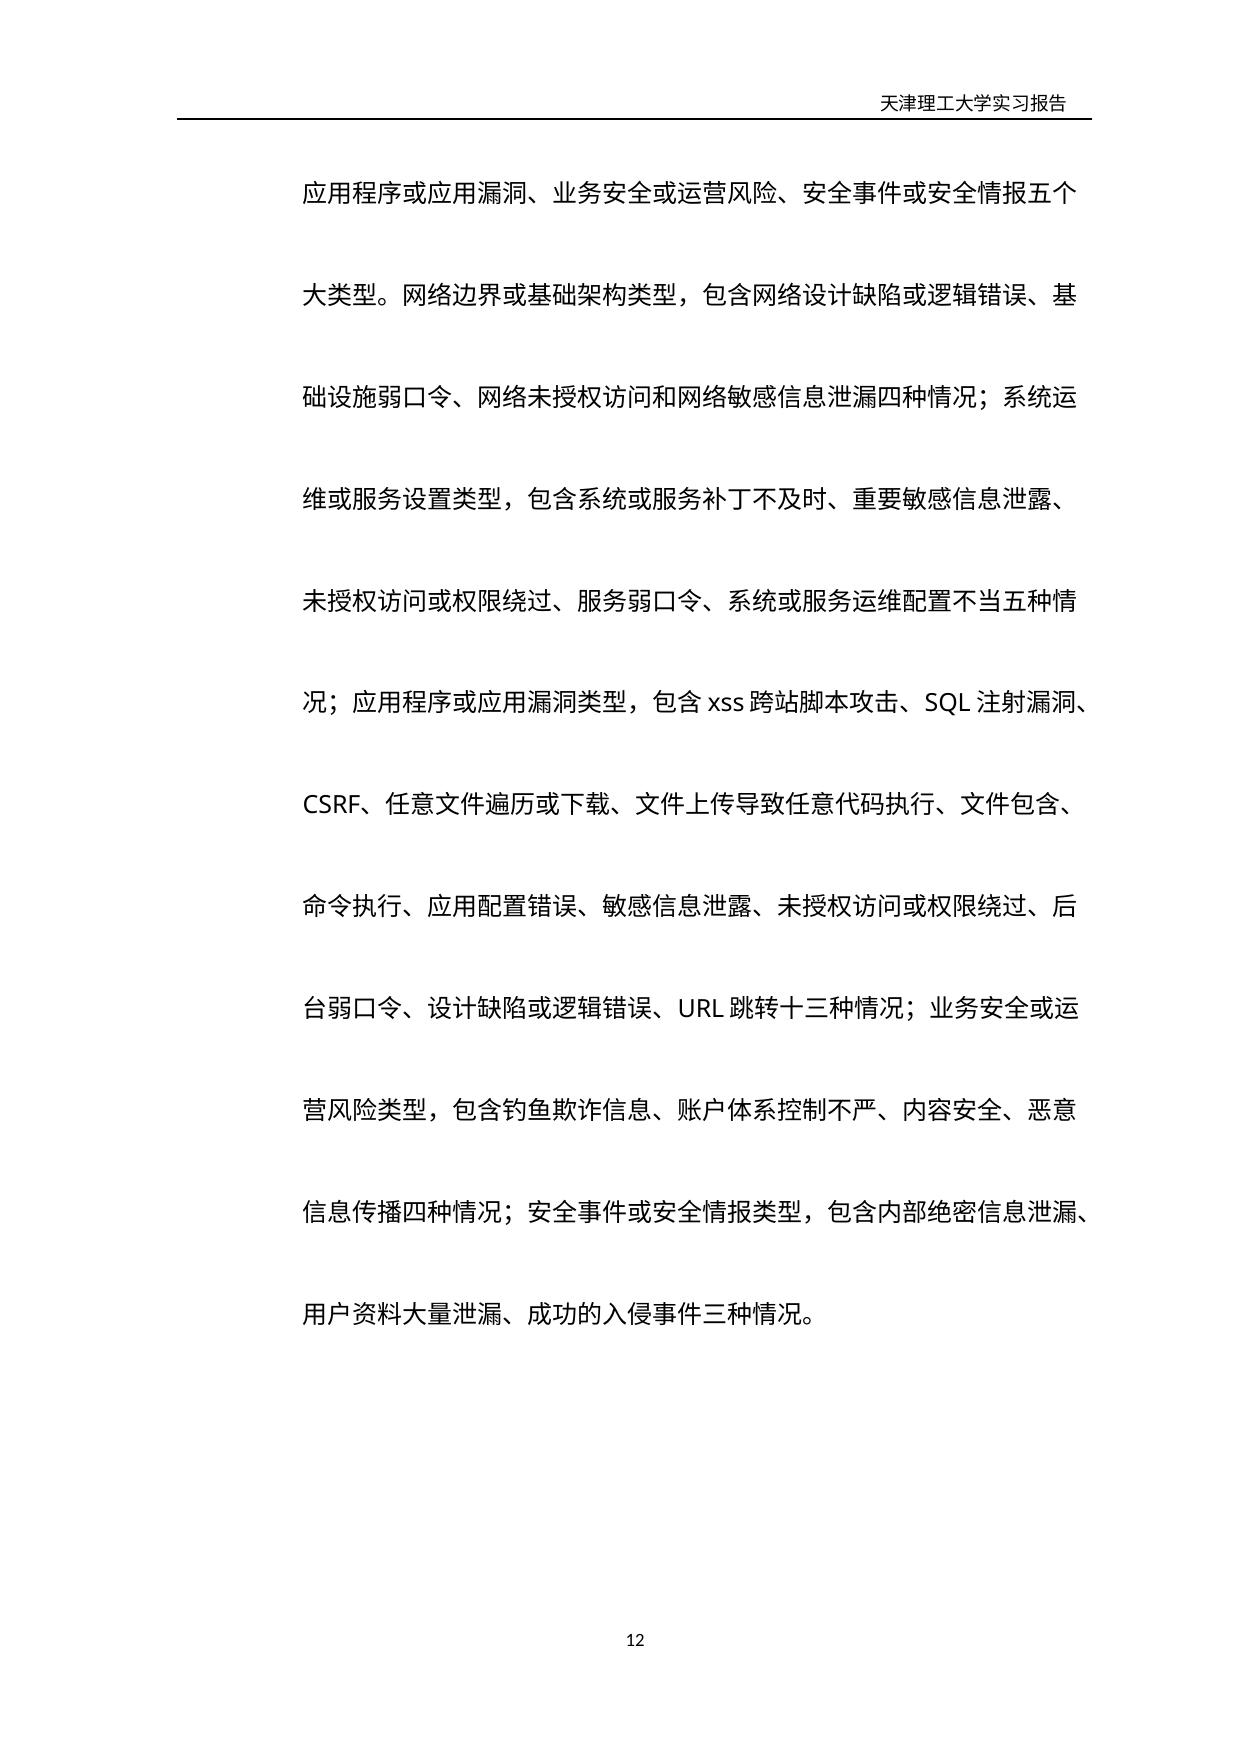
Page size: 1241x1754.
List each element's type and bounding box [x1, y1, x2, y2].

list [302, 158, 1092, 1346]
